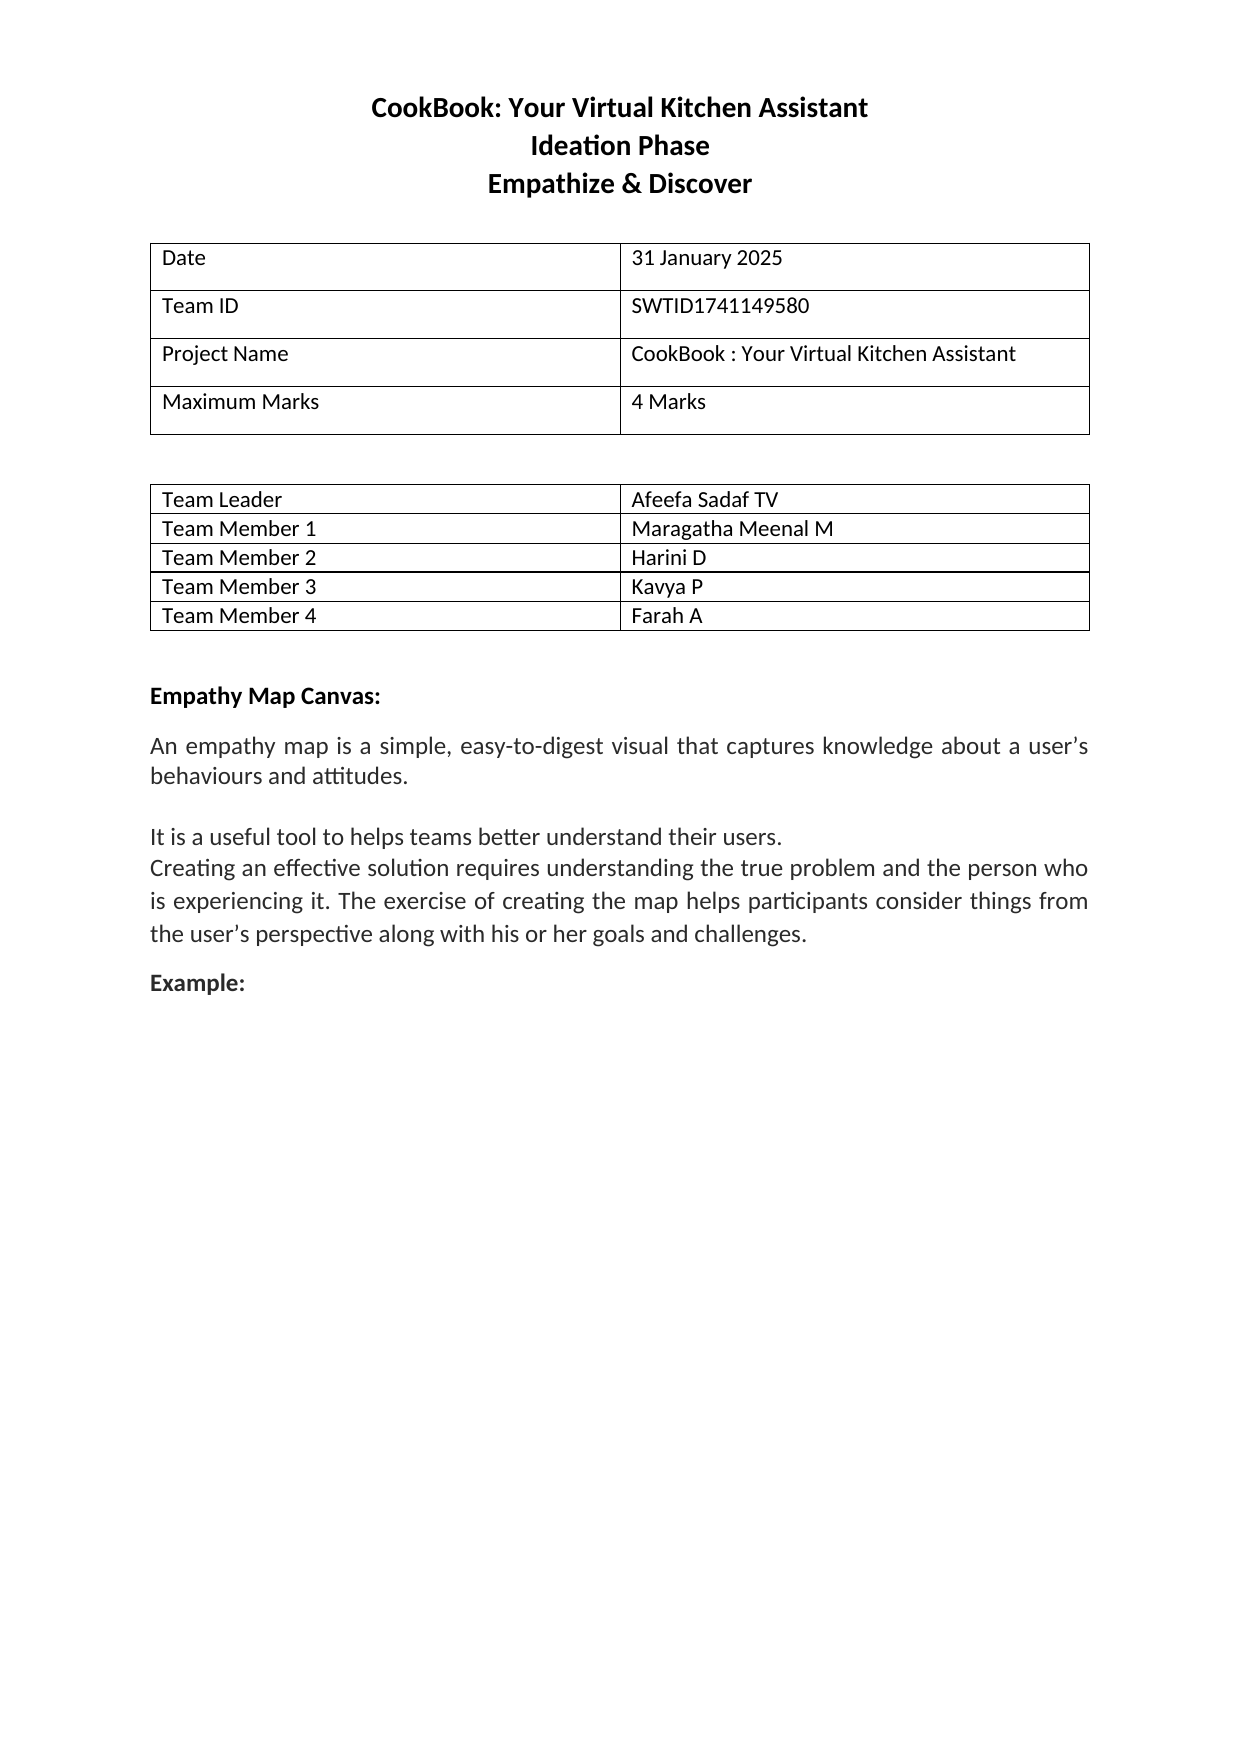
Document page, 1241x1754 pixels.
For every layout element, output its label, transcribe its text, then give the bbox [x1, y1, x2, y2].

table_header Date [151, 244, 620, 290]
table_cell Team Member 1 [151, 514, 620, 542]
text CookBook: Your Virtual Kitchen Assistant [150, 89, 1090, 124]
table_cell Maximum Marks [151, 387, 620, 434]
text Creating an effective solution requires understanding the true problem and the person who is experiencing it. The exercise of creating the map helps participants consider things from the user’s perspective along with his or her goals and challenges. [150, 852, 1090, 948]
table_cell 4 Marks [621, 387, 1089, 434]
table_cell Harini D [621, 544, 1089, 571]
table_cell SWTID1741149580 [621, 291, 1089, 338]
text Example: [150, 967, 1090, 998]
table_cell Project Name [151, 339, 620, 386]
table_cell Maragatha Meenal M [621, 514, 1089, 542]
table_cell CookBook : Your Virtual Kitchen Assistant [621, 339, 1089, 386]
text Ideation Phase [150, 127, 1090, 163]
table_header 31 January 2025 [621, 244, 1089, 290]
table_cell Team Member 2 [151, 544, 620, 571]
text It is a useful tool to helps teams better understand their users. [150, 821, 1090, 852]
table_cell Farah A [621, 602, 1089, 629]
table_header Team Leader [151, 485, 620, 513]
table_cell Team Member 3 [151, 573, 620, 601]
text An empathy map is a simple, easy-to-digest visual that captures knowledge about a user’s behaviours and attitudes. [150, 730, 1090, 791]
table_header Afeefa Sadaf TV [621, 485, 1089, 513]
table_cell Team ID [151, 291, 620, 338]
table_cell Kavya P [621, 573, 1089, 601]
text Empathize & Discover [150, 166, 1090, 201]
table_cell Team Member 4 [151, 602, 620, 629]
text Empathy Map Canvas: [150, 680, 1090, 711]
